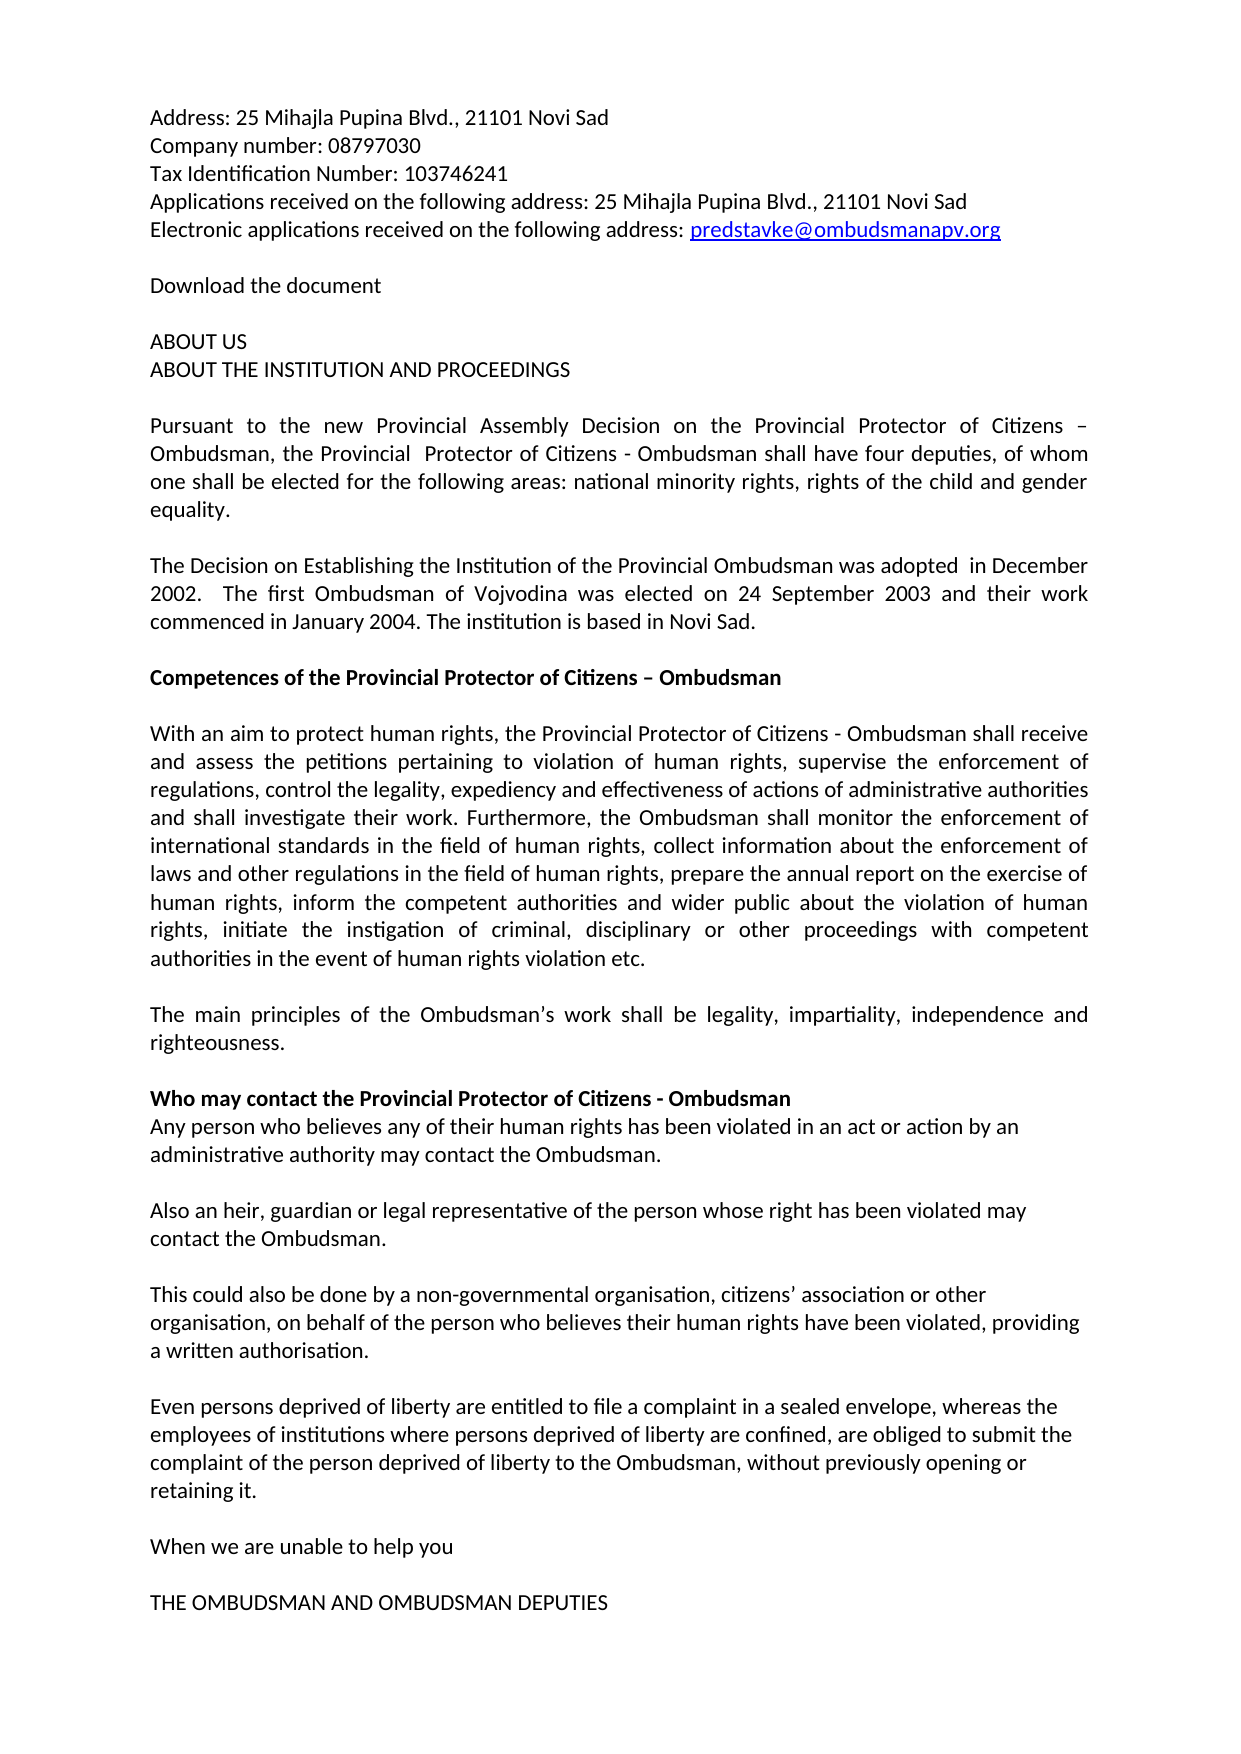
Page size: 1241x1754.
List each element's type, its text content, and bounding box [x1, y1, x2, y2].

text Download the document [150, 271, 1090, 299]
text Competences of the Provincial Protector of Citizens – Ombudsman [150, 663, 1090, 691]
text This could also be done by a non-governmental organisation, citizens’ association or other organisation, on behalf of the person who believes their human rights have been violated, providing a written authorisation. [150, 1280, 1090, 1364]
text Pursuant to the new Provincial Assembly Decision on the Provincial Protector of Citizens – Ombudsman, the Provincial Protector of Citizens - Ombudsman shall have four deputies, of whom one shall be elected for the following areas: national minority rights, rights of the child and gender equality. [150, 411, 1090, 523]
text The main principles of the Ombudsman’s work shall be legality, impartiality, independence and righteousness. [150, 1000, 1090, 1056]
text ABOUT THE INSTITUTION AND PROCEEDINGS [150, 355, 1090, 383]
text When we are unable to help you [150, 1532, 1090, 1560]
text Tax Identification Number: 103746241 [150, 159, 1090, 187]
text Who may contact the Provincial Protector of Citizens - Ombudsman [150, 1084, 1090, 1112]
text With an aim to protect human rights, the Provincial Protector of Citizens - Ombudsman shall receive and assess the petitions pertaining to violation of human rights, supervise the enforcement of regulations, control the legality, expediency and effectiveness of actions of administrative authorities and shall investigate their work. Furthermore, the Ombudsman shall monitor the enforcement of international standards in the field of human rights, collect information about the enforcement of laws and other regulations in the field of human rights, prepare the annual report on the exercise of human rights, inform the competent authorities and wider public about the violation of human rights, initiate the instigation of criminal, disciplinary or other proceedings with competent authorities in the event of human rights violation etc. [150, 719, 1090, 972]
text Address: 25 Mihajla Pupina Blvd., 21101 Novi Sad [150, 103, 1090, 131]
text Any person who believes any of their human rights has been violated in an act or action by an administrative authority may contact the Ombudsman. [150, 1112, 1090, 1168]
text Even persons deprived of liberty are entitled to file a complaint in a sealed envelope, whereas the employees of institutions where persons deprived of liberty are confined, are obliged to submit the complaint of the person deprived of liberty to the Ombudsman, without previously opening or retaining it. [150, 1392, 1090, 1504]
text Electronic applications received on the following address: predstavke@ombudsmanapv.org [150, 215, 1090, 243]
text Company number: 08797030 [150, 131, 1090, 159]
text The Decision on Establishing the Institution of the Provincial Ombudsman was adopted in December 2002. The first Ombudsman of Vojvodina was elected on 24 September 2003 and their work commenced in January 2004. The institution is based in Novi Sad. [150, 551, 1090, 635]
text THE OMBUDSMAN AND OMBUDSMAN DEPUTIES [150, 1588, 1090, 1616]
text ABOUT US [150, 327, 1090, 355]
text Applications received on the following address: 25 Mihajla Pupina Blvd., 21101 Novi Sad [150, 187, 1090, 215]
text Also an heir, guardian or legal representative of the person whose right has been violated may contact the Ombudsman. [150, 1196, 1090, 1252]
